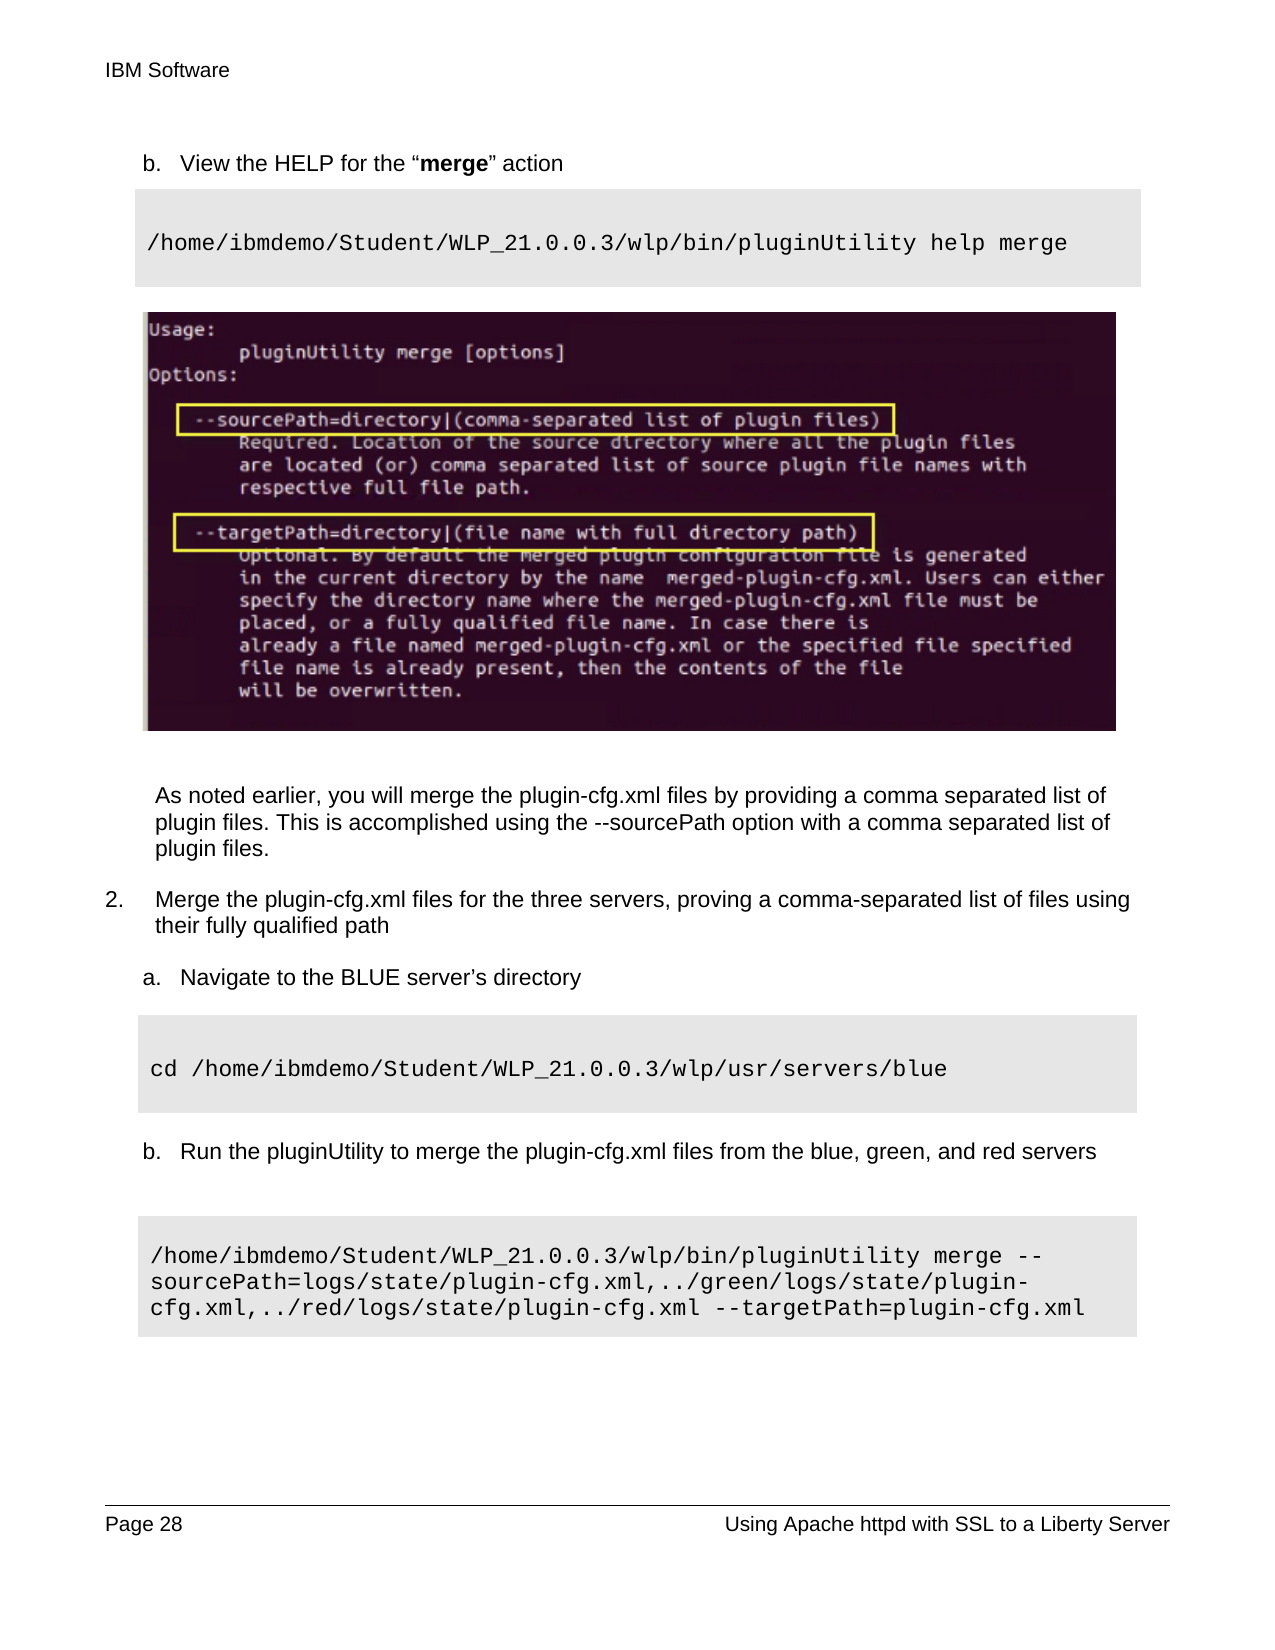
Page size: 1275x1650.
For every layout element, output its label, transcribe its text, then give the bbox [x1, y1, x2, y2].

list Navigate to the BLUE server’s directory [142, 964, 1170, 990]
list Run the pluginUtility to merge the plugin-cfg.xml files from the blue, green, and red servers [142, 1138, 1170, 1191]
list Merge the plugin-cfg.xml files for the three servers, proving a comma-separated list of files using their fully qualified path [105, 886, 1170, 939]
table_header /home/ibmdemo/Student/WLP_21.0.0.3/wlp/bin/pluginUtility help merge [135, 189, 1141, 287]
text As noted earlier, you will merge the plugin-cfg.xml files by providing a comma separated list of plugin files. This is accomplished using the --sourcePath option with a comma separated list of plugin files. [155, 782, 1170, 861]
table_header /home/ibmdemo/Student/WLP_21.0.0.3/wlp/bin/pluginUtility merge --sourcePath=logs/state/plugin-cfg.xml,../green/logs/state/plugin-cfg.xml,../red/logs/state/plugin-cfg.xml --targetPath=plugin-cfg.xml [138, 1216, 1137, 1337]
table_header cd /home/ibmdemo/Student/WLP_21.0.0.3/wlp/usr/servers/blue [138, 1015, 1137, 1113]
list View the HELP for the “merge” action [142, 150, 1170, 176]
picture [142, 312, 1116, 731]
